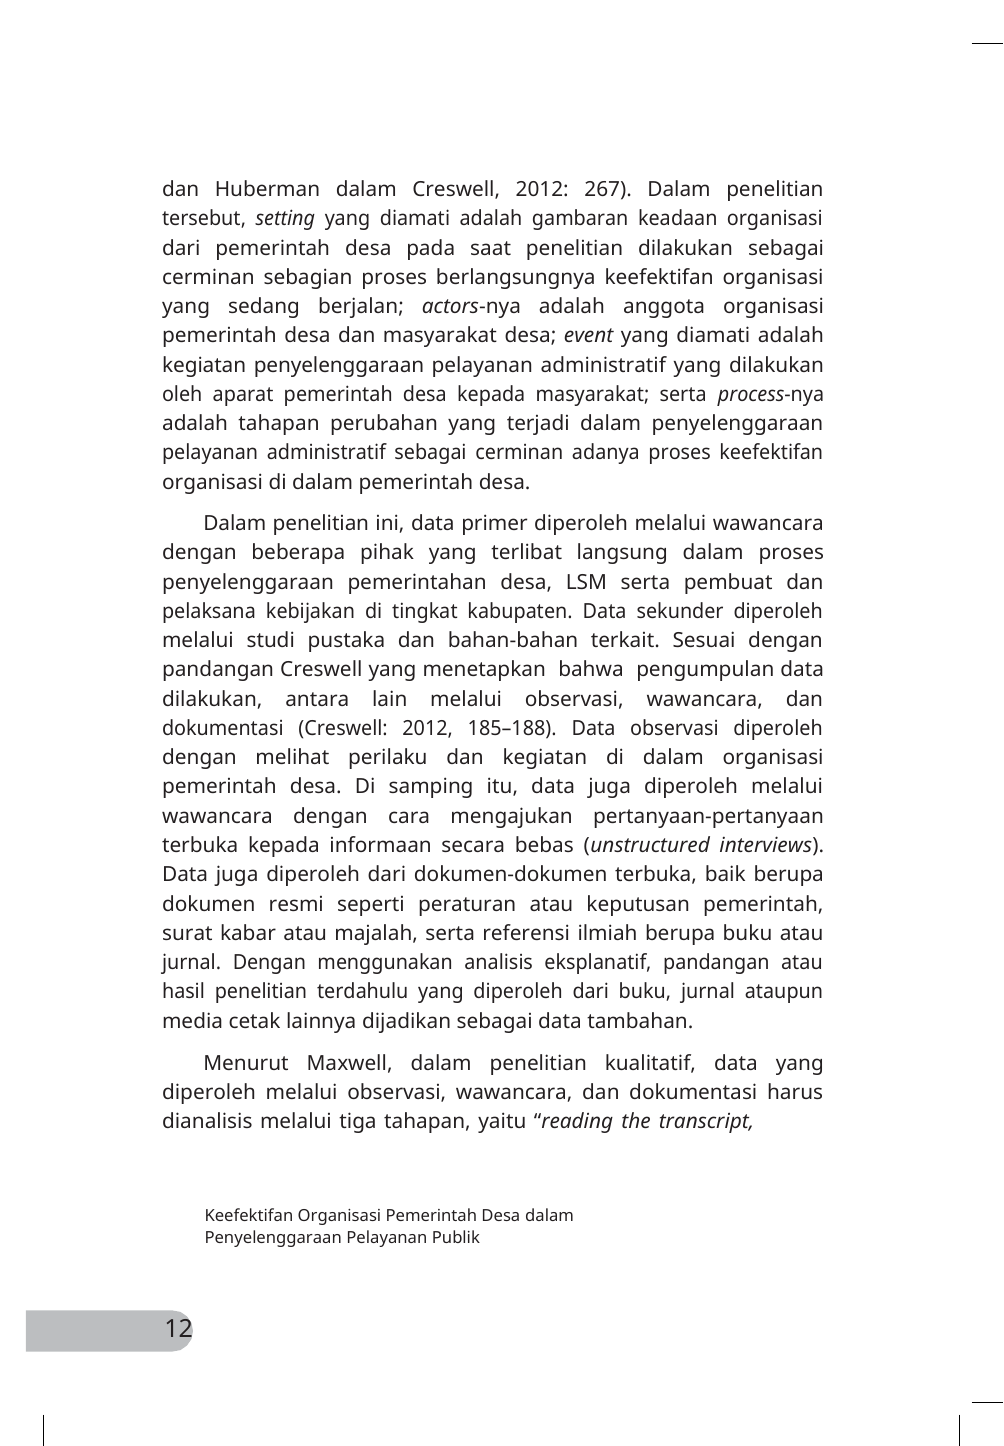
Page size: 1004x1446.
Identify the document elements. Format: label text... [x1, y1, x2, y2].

text Menurut Maxwell, dalam penelitian kualitatif, data yang diperoleh melalui observasi, wawancara, dan dokumentasi harus dianalisis melalui tiga tahapan, yaitu “reading the transcript, [162, 1048, 824, 1135]
text dan Huberman dalam Creswell, 2012: 267). Dalam penelitian tersebut, setting yang diamati adalah gambaran keadaan organisasi dari pemerintah desa pada saat penelitian dilakukan sebagai cerminan sebagian proses berlangsungnya keefektifan organisasi yang sedang berjalan; actors-nya adalah anggota organisasi pemerintah desa dan masyarakat desa; event yang diamati adalah kegiatan penyelenggaraan pelayanan administratif yang dilakukan oleh aparat pemerintah desa kepada masyarakat; serta process-nya adalah tahapan perubahan yang terjadi dalam penyelenggaraan pelayanan administratif sebagai cerminan adanya proses keefektifan organisasi di dalam pemerintah desa. [162, 174, 824, 495]
text Dalam penelitian ini, data primer diperoleh melalui wawancara dengan beberapa pihak yang terlibat langsung dalam proses penyelenggaraan pemerintahan desa, LSM serta pembuat dan pelaksana kebijakan di tingkat kabupaten. Data sekunder diperoleh melalui studi pustaka dan bahan-bahan terkait. Sesuai dengan pandangan Creswell yang menetapkan bahwa pengumpulan data dilakukan, antara lain melalui observasi, wawancara, dan dokumentasi (Creswell: 2012, 185–188). Data observasi diperoleh dengan melihat perilaku dan kegiatan di dalam organisasi pemerintah desa. Di samping itu, data juga diperoleh melalui wawancara dengan cara mengajukan pertanyaan-pertanyaan terbuka kepada informaan secara bebas (unstructured interviews). Data juga diperoleh dari dokumen-dokumen terbuka, baik berupa dokumen resmi seperti peraturan atau keputusan pemerintah, surat kabar atau majalah, serta referensi ilmiah berupa buku atau jurnal. Dengan menggunakan analisis eksplanatif, pandangan atau hasil penelitian terdahulu yang diperoleh dari buku, jurnal ataupun media cetak lainnya dijadikan sebagai data tambahan. [162, 508, 824, 1034]
text Keefektifan Organisasi Pemerintah Desa dalam Penyelenggaraan Pelayanan Publik [204, 1203, 580, 1248]
